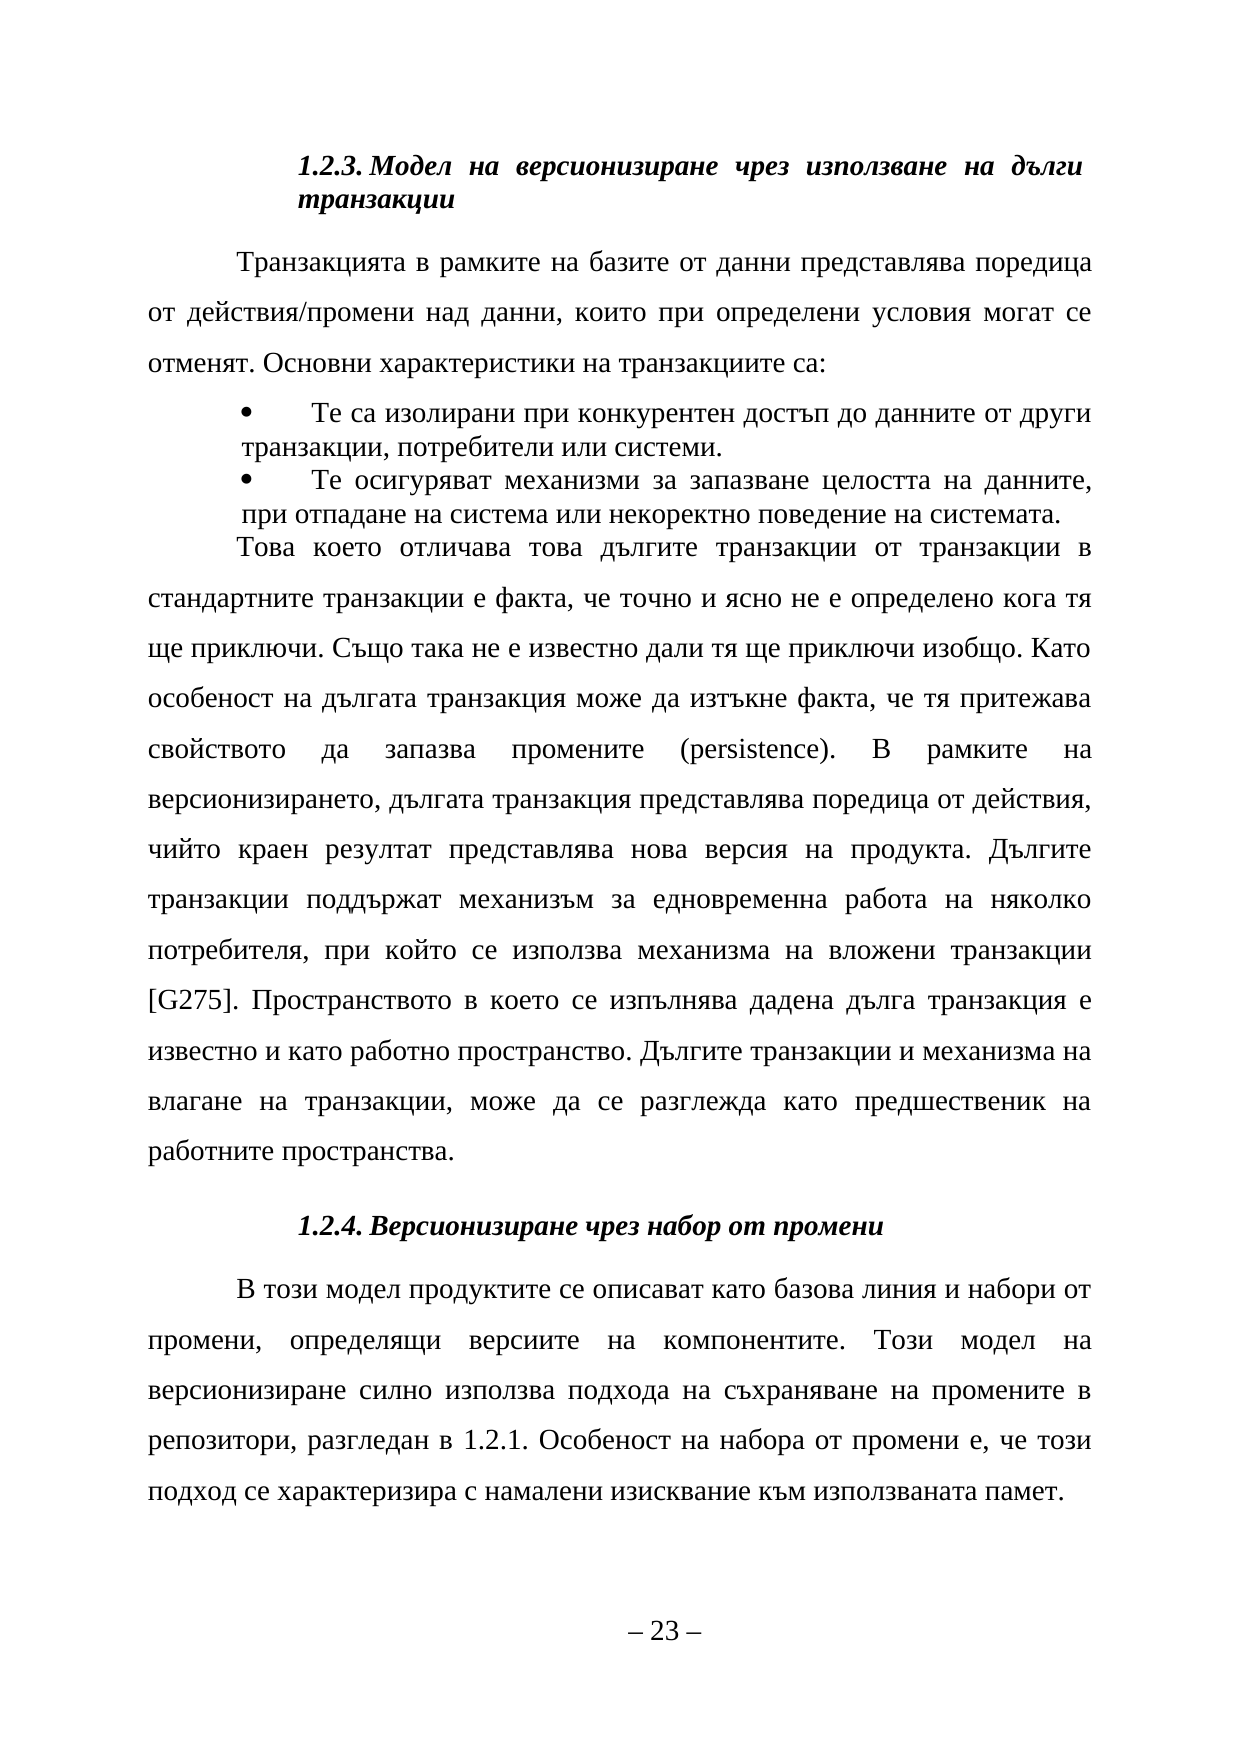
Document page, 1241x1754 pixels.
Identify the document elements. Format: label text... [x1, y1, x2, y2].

subtitle Версионизиране чрез набор от промени [298, 1208, 1084, 1242]
text Транзакцията в рамките на базите от данни представлява поредица от действия/промени над данни, които при определени условия могат се отменят. Основни характеристики на транзакциите са: [148, 244, 1093, 378]
subtitle Модел на версионизиране чрез използване на дълги транзакции [298, 148, 1084, 215]
text Това което отличава това дългите транзакции от транзакции в стандартните транзакции е факта, че точно и ясно не е определено кога тя ще приключи. Също така не е известно дали тя ще приключи изобщо. Като особеност на дългата транзакция може да изтъкне факта, че тя притежава свойството да запазва промените (persistence). В рамките на версионизирането, дългата транзакция представлява поредица от действия, чийто краен резултат представлява нова версия на продукта. Дългите транзакции поддържат механизъм за едновременна работа на няколко потребителя, при който се използва механизма на вложени транзакции [G275]. Пространството в което се изпълнява дадена дълга транзакция е известно и като работно пространство. Дългите транзакции и механизма на влагане на транзакции, може да се разглежда като предшественик на работните пространства. [148, 529, 1093, 1167]
list Те осигуряват механизми за запазване целостта на данните, при отпадане на система или некоректно поведение на системата. [241, 462, 1093, 529]
list Те са изолирани при конкурентен достъп до данните от други транзакции, потребители или системи. [241, 395, 1093, 462]
text В този модел продуктите се описават като базова линия и набори от промени, определящи версиите на компонентите. Този модел на версионизиране силно използва подхода на съхраняване на промените в репозитори, разгледан в 1.2.1. Особеност на набора от промени е, че този подход се характеризира с намалени изисквание към използваната памет. [148, 1272, 1093, 1506]
